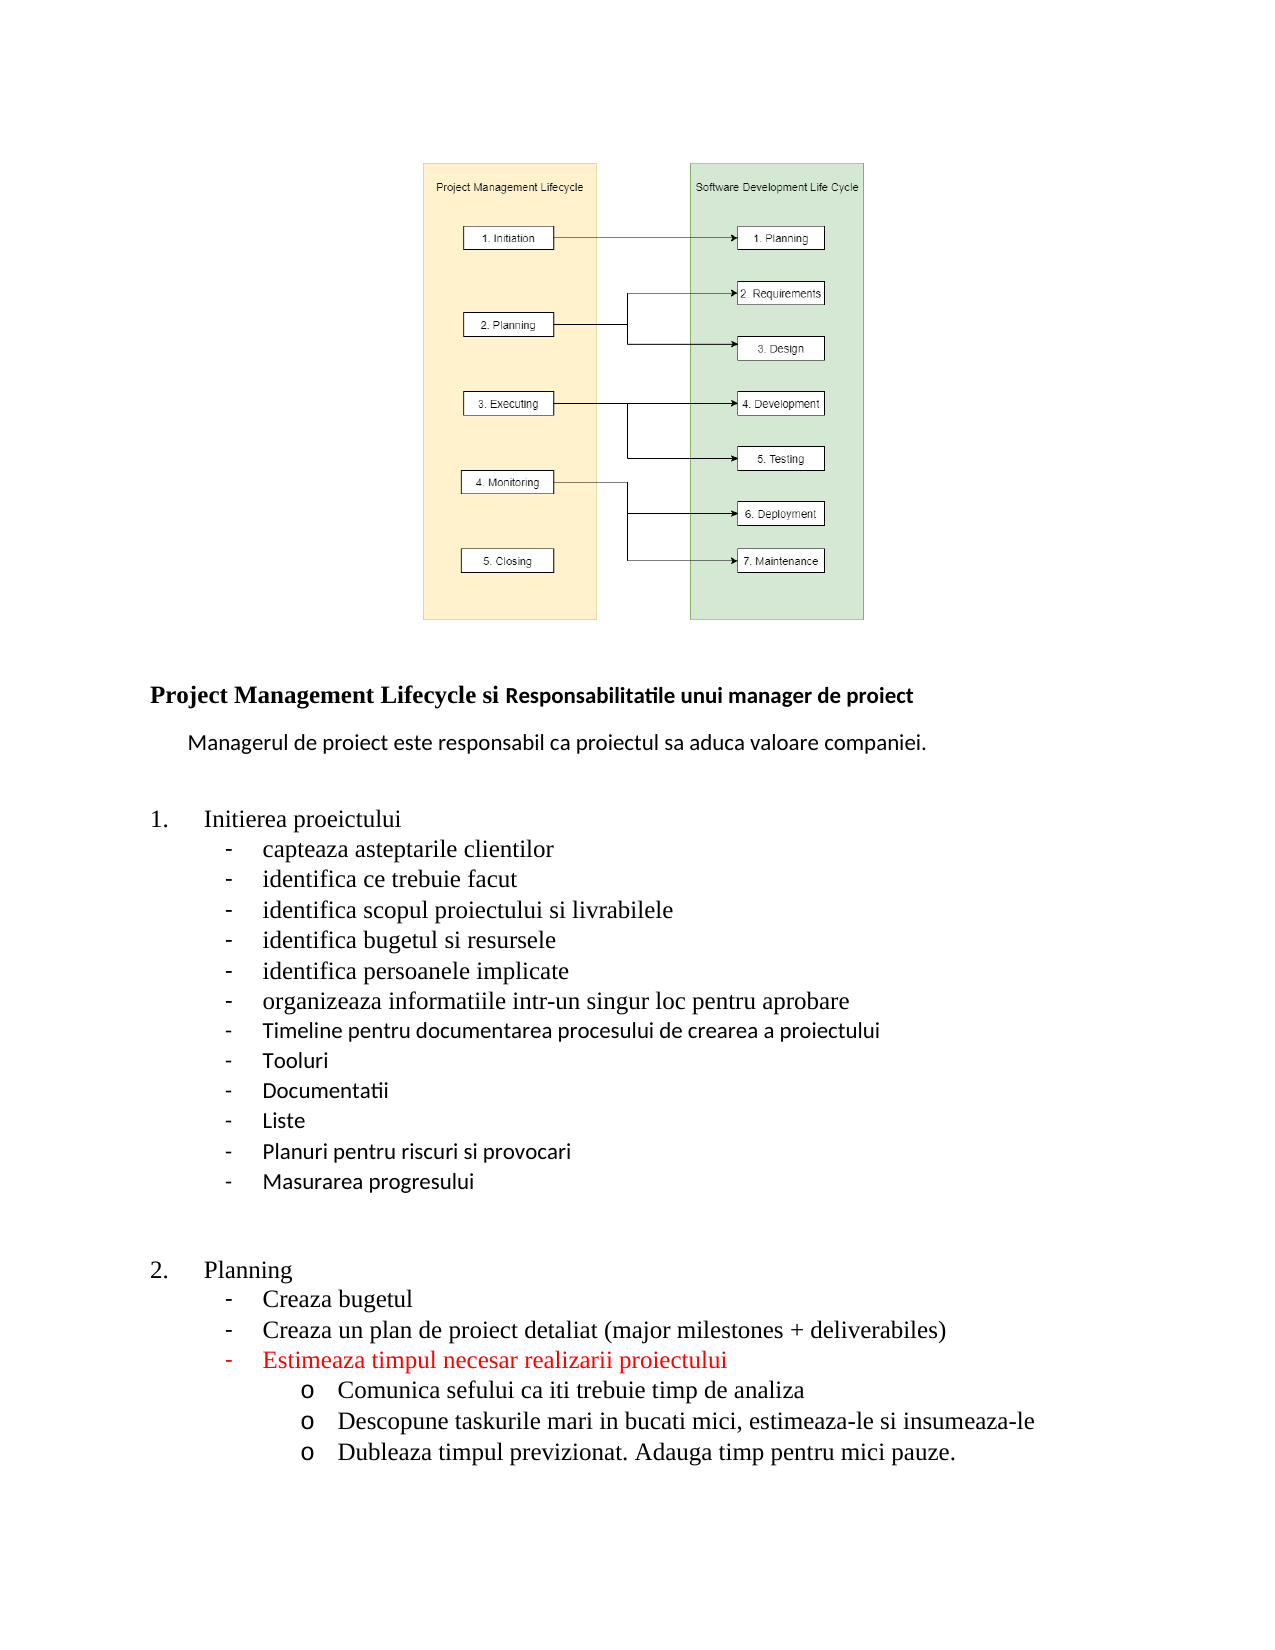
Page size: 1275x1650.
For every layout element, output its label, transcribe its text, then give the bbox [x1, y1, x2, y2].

list Descopune taskurile mari in bucati mici, estimeaza-le si insumeaza-le [300, 1406, 1125, 1437]
list identifica ce trebuie facut [225, 863, 1125, 894]
list Dubleaza timpul previzionat. Adauga timp pentru mici pauze. [300, 1437, 1125, 1467]
list Comunica sefului ca iti trebuie timp de analiza [300, 1375, 1125, 1406]
list organizeaza informatiile intr-un singur loc pentru aprobare [225, 985, 1125, 1016]
picture [409, 150, 866, 623]
list identifica bugetul si resursele [225, 924, 1125, 955]
list Planuri pentru riscuri si provocari [225, 1137, 1125, 1165]
list Documentatii [225, 1076, 1125, 1104]
list Liste [225, 1107, 1125, 1134]
list Tooluri [225, 1046, 1125, 1074]
text Managerul de proiect este responsabil ca proiectul sa aduca valoare companiei. [150, 728, 1125, 756]
list Planning [150, 1255, 1125, 1283]
list Masurarea progresului [225, 1167, 1125, 1195]
text Project Management Lifecycle si Responsabilitatile unui manager de proiect [150, 680, 1125, 709]
list Creaza un plan de proiect detaliat (major milestones + deliverabiles) [225, 1314, 1125, 1344]
list Estimeaza timpul necesar realizarii proiectului [225, 1344, 1125, 1375]
list Initierea proeictului [150, 804, 1125, 833]
list Timeline pentru documentarea procesului de crearea a proiectului [225, 1016, 1125, 1044]
list Creaza bugetul [225, 1283, 1125, 1314]
list capteaza asteptarile clientilor [225, 833, 1125, 863]
list identifica persoanele implicate [225, 955, 1125, 985]
list identifica scopul proiectului si livrabilele [225, 894, 1125, 924]
